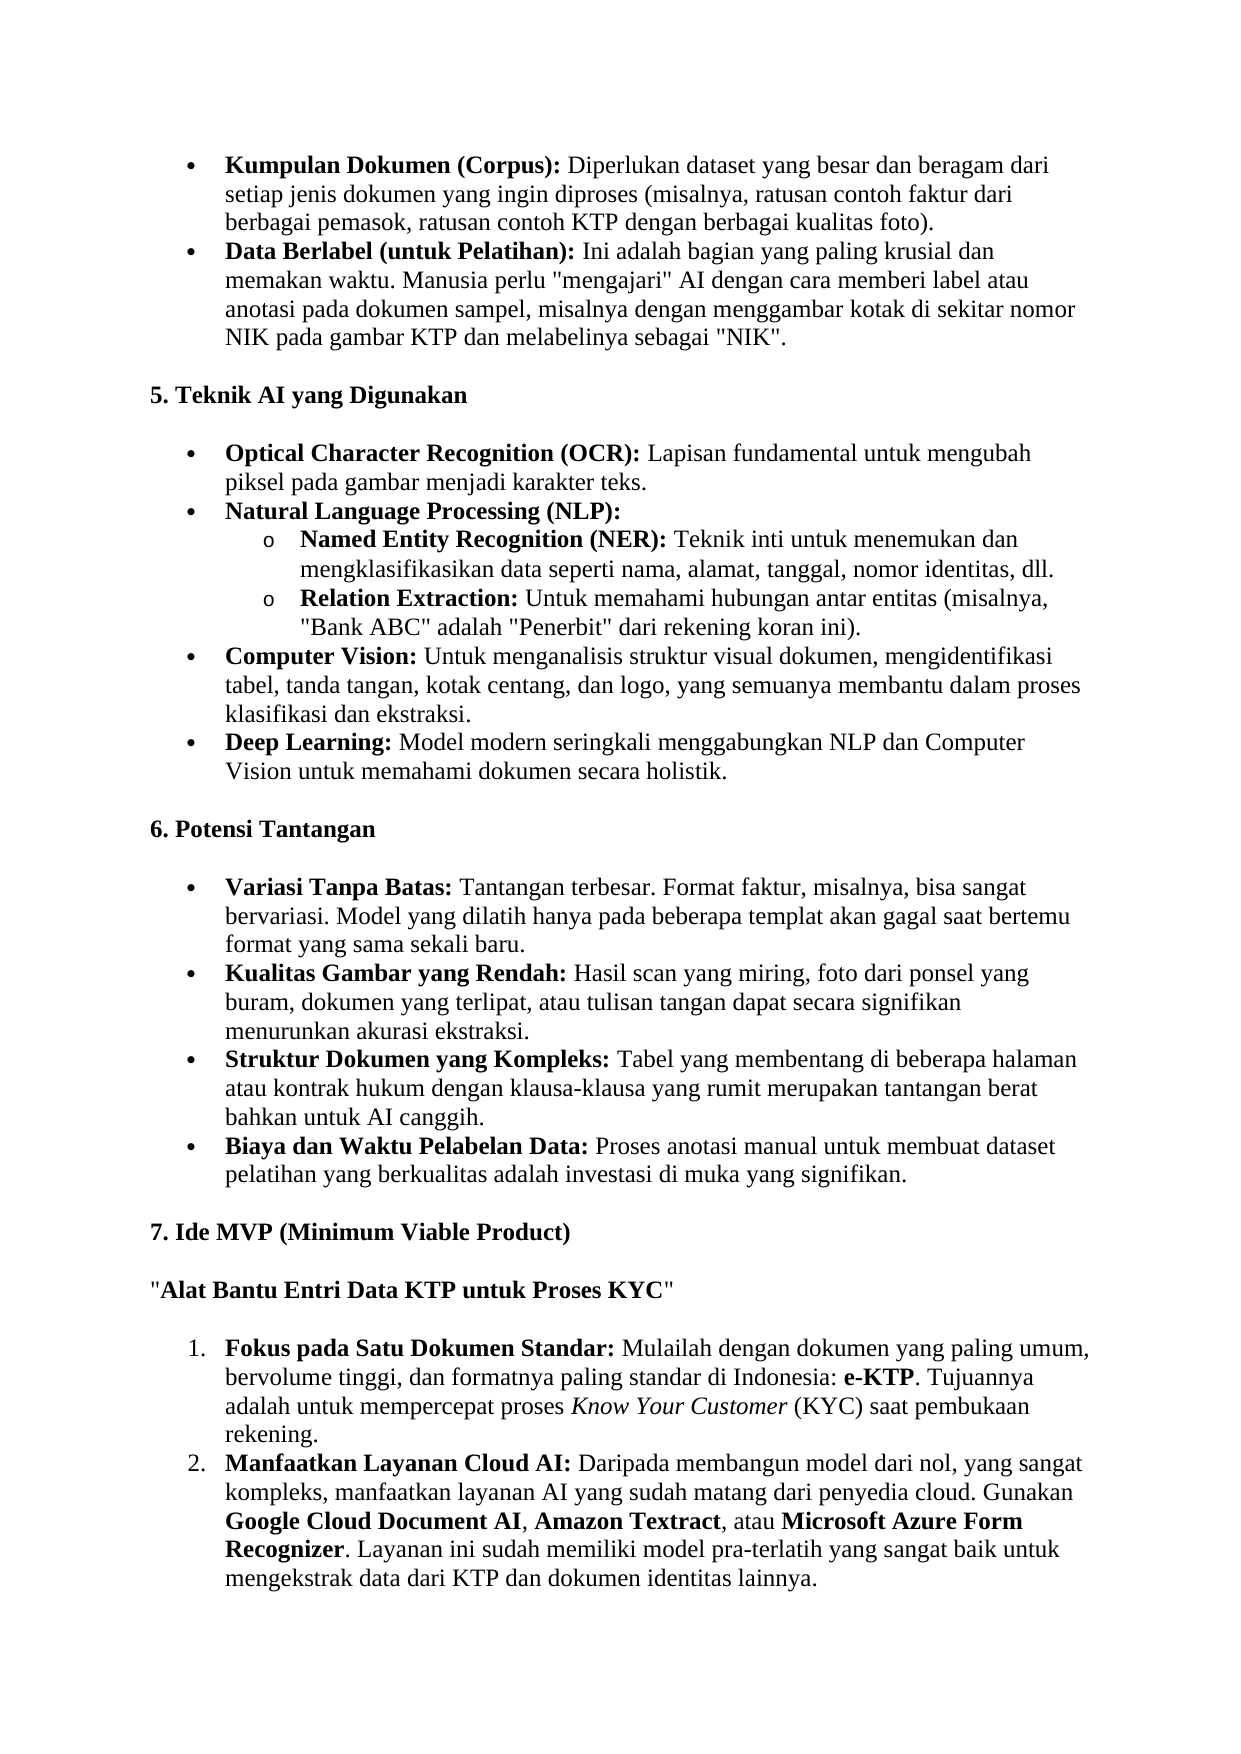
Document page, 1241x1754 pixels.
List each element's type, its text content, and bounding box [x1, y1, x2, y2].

list Kumpulan Dokumen (Corpus): Diperlukan dataset yang besar dan beragam dari setiap jenis dokumen yang ingin diproses (misalnya, ratusan contoh faktur dari berbagai pemasok, ratusan contoh KTP dengan berbagai kualitas foto). [187, 150, 1090, 236]
list Biaya dan Waktu Pelabelan Data: Proses anotasi manual untuk membuat dataset pelatihan yang berkualitas adalah investasi di muka yang signifikan. [187, 1131, 1090, 1188]
list Natural Language Processing (NLP): [187, 496, 1090, 524]
list Computer Vision: Untuk menganalisis struktur visual dokumen, mengidentifikasi tabel, tanda tangan, kotak centang, dan logo, yang semuanya membantu dalam proses klasifikasi dan ekstraksi. [187, 641, 1090, 727]
list Fokus pada Satu Dokumen Standar: Mulailah dengan dokumen yang paling umum, bervolume tinggi, dan formatnya paling standar di Indonesia: e-KTP. Tujuannya adalah untuk mempercepat proses Know Your Customer (KYC) saat pembukaan rekening. [187, 1333, 1090, 1448]
list Relation Extraction: Untuk memahami hubungan antar entitas (misalnya, "Bank ABC" adalah "Penerbit" dari rekening koran ini). [262, 583, 1090, 641]
list Kualitas Gambar yang Rendah: Hasil scan yang miring, foto dari ponsel yang buram, dokumen yang terlipat, atau tulisan tangan dapat secara signifikan menurunkan akurasi ekstraksi. [187, 958, 1090, 1044]
list Named Entity Recognition (NER): Teknik inti untuk menemukan dan mengklasifikasikan data seperti nama, alamat, tanggal, nomor identitas, dll. [262, 524, 1090, 583]
text 5. Teknik AI yang Digunakan [150, 380, 1090, 409]
text 7. Ide MVP (Minimum Viable Product) [150, 1217, 1090, 1246]
list Manfaatkan Layanan Cloud AI: Daripada membangun model dari nol, yang sangat kompleks, manfaatkan layanan AI yang sudah matang dari penyedia cloud. Gunakan Google Cloud Document AI, Amazon Textract, atau Microsoft Azure Form Recognizer. Layanan ini sudah memiliki model pra-terlatih yang sangat baik untuk mengekstrak data dari KTP dan dokumen identitas lainnya. [187, 1448, 1090, 1592]
text 6. Potensi Tantangan [150, 814, 1090, 843]
list Deep Learning: Model modern seringkali menggabungkan NLP dan Computer Vision untuk memahami dokumen secara holistik. [187, 727, 1090, 785]
list Variasi Tanpa Batas: Tantangan terbesar. Format faktur, misalnya, bisa sangat bervariasi. Model yang dilatih hanya pada beberapa templat akan gagal saat bertemu format yang sama sekali baru. [187, 872, 1090, 958]
text "Alat Bantu Entri Data KTP untuk Proses KYC" [150, 1275, 1090, 1304]
list Data Berlabel (untuk Pelatihan): Ini adalah bagian yang paling krusial dan memakan waktu. Manusia perlu "mengajari" AI dengan cara memberi label atau anotasi pada dokumen sampel, misalnya dengan menggambar kotak di sekitar nomor NIK pada gambar KTP dan melabelinya sebagai "NIK". [187, 236, 1090, 351]
list Optical Character Recognition (OCR): Lapisan fundamental untuk mengubah piksel pada gambar menjadi karakter teks. [187, 438, 1090, 496]
list Struktur Dokumen yang Kompleks: Tabel yang membentang di beberapa halaman atau kontrak hukum dengan klausa-klausa yang rumit merupakan tantangan berat bahkan untuk AI canggih. [187, 1044, 1090, 1131]
